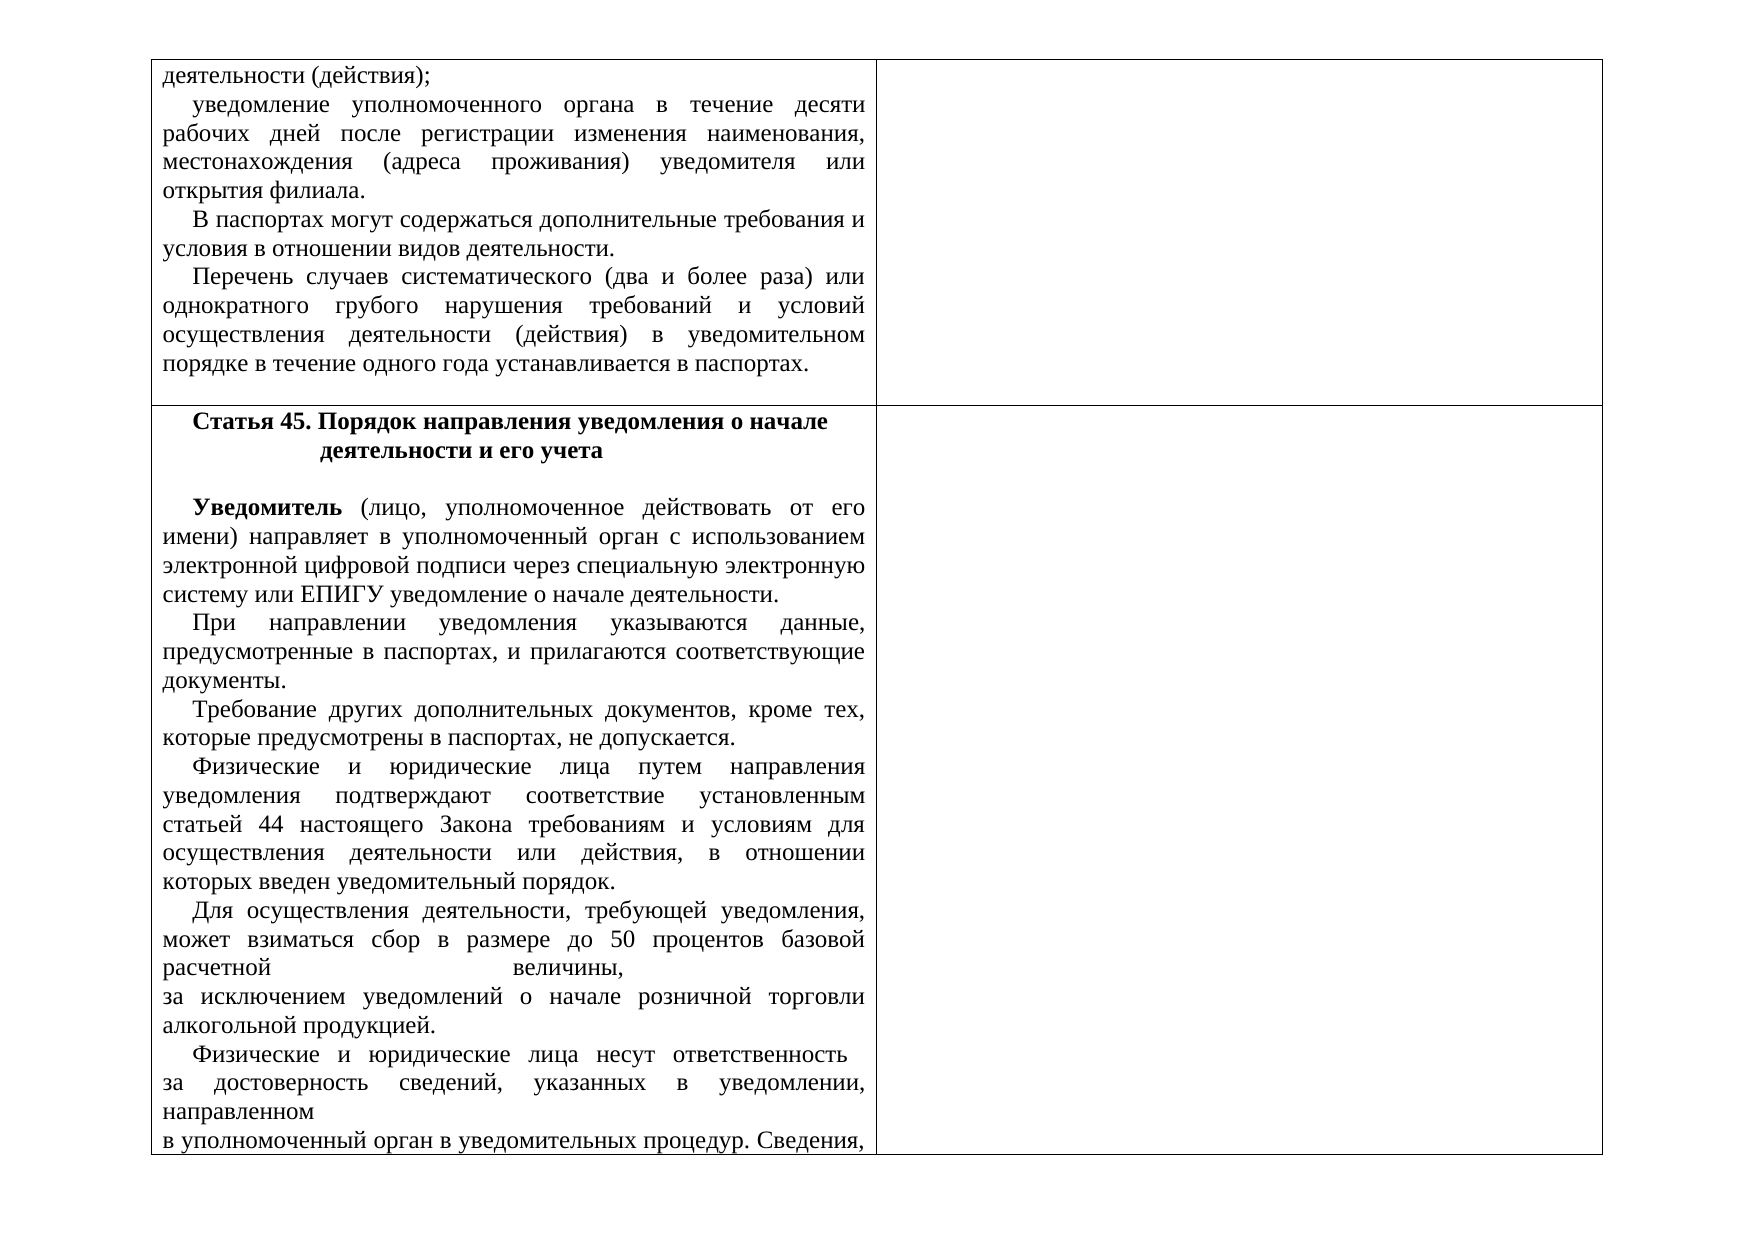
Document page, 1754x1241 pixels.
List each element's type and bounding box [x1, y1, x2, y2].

table_cell [152, 60, 876, 405]
table_cell [152, 406, 876, 1154]
table_cell [877, 406, 1602, 1154]
table_cell [877, 60, 1602, 405]
